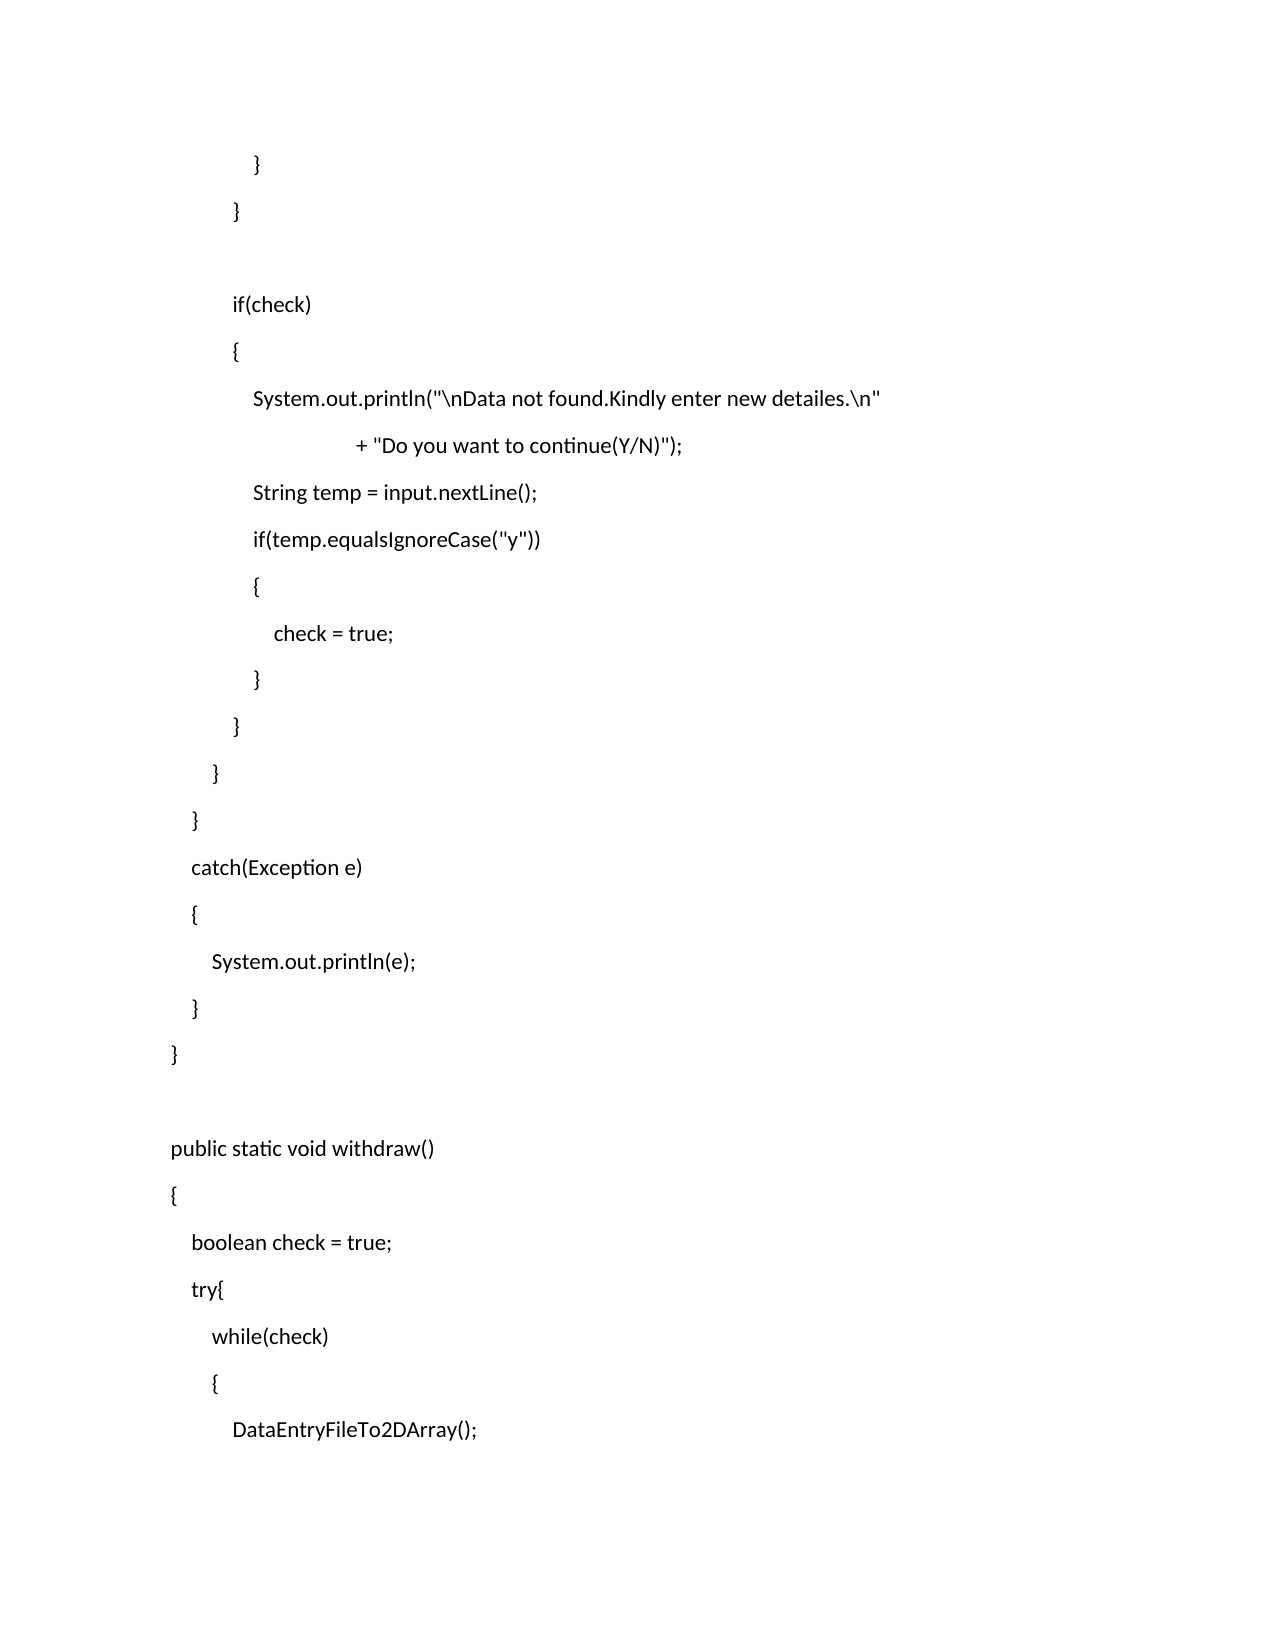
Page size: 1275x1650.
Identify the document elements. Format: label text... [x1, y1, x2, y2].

text System.out.println(e); [150, 947, 1125, 975]
text check = true; [150, 619, 1125, 647]
text try{ [150, 1275, 1125, 1303]
text } [150, 197, 1125, 225]
text while(check) [150, 1322, 1125, 1350]
text { [150, 572, 1125, 600]
text } [150, 806, 1125, 834]
text boolean check = true; [150, 1228, 1125, 1256]
text DataEntryFileTo2DArray(); [150, 1416, 1125, 1444]
text } [150, 712, 1125, 741]
text } [150, 1041, 1125, 1069]
text + "Do you want to continue(Y/N)"); [150, 431, 1125, 459]
text } [150, 666, 1125, 694]
text { [150, 1369, 1125, 1397]
text } [150, 759, 1125, 787]
text { [150, 900, 1125, 928]
text public static void withdraw() [150, 1134, 1125, 1162]
text } [150, 150, 1125, 178]
text { [150, 1181, 1125, 1209]
text System.out.println("\nData not found.Kindly enter new detailes.\n" [150, 384, 1125, 412]
text if(temp.equalsIgnoreCase("y")) [150, 525, 1125, 553]
text { [150, 337, 1125, 366]
text } [150, 994, 1125, 1022]
text if(check) [150, 291, 1125, 319]
text catch(Exception e) [150, 853, 1125, 881]
text String temp = input.nextLine(); [150, 478, 1125, 506]
